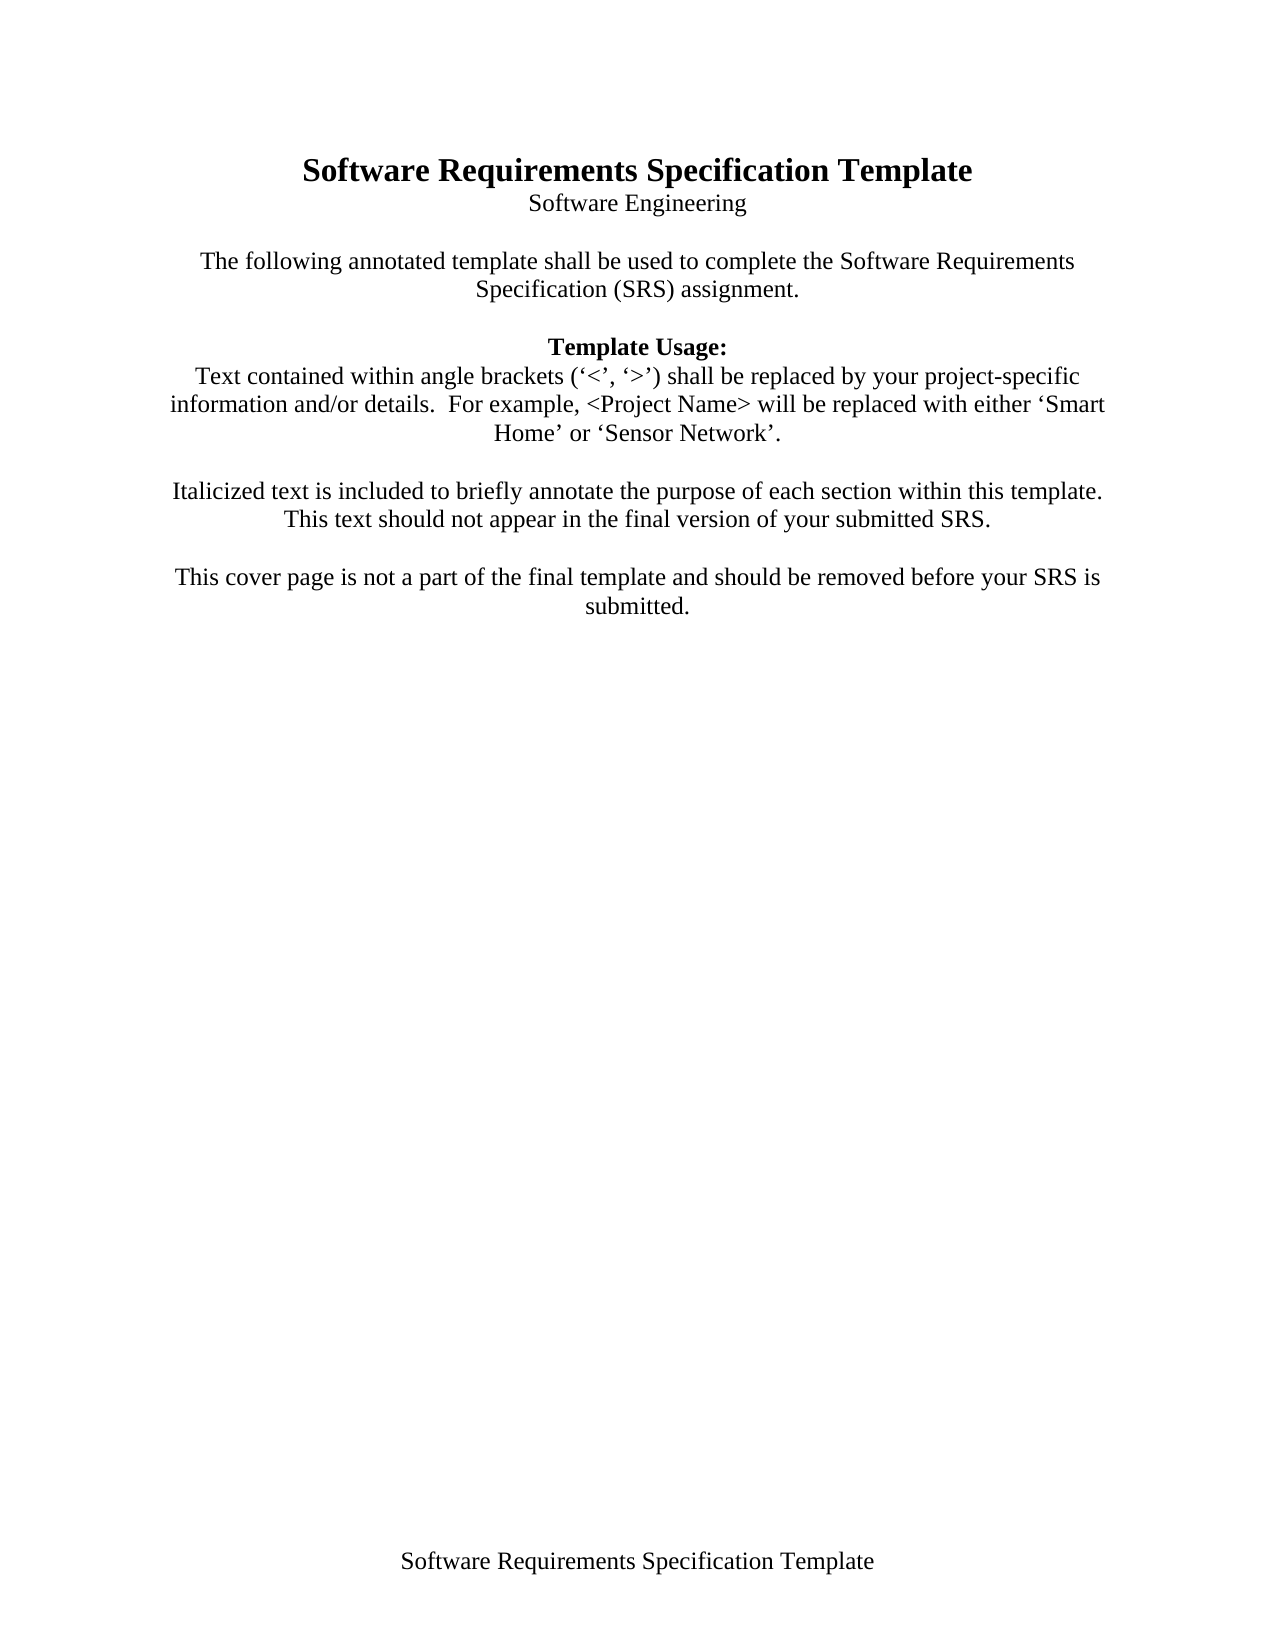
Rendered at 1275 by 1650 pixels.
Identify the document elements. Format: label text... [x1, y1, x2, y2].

text Template Usage: [150, 332, 1125, 361]
text Italicized text is included to briefly annotate the purpose of each section within this template. This text should not appear in the final version of your submitted SRS. [150, 476, 1125, 533]
text This cover page is not a part of the final template and should be removed before your SRS is submitted. [150, 562, 1125, 619]
text The following annotated template shall be used to complete the Software Requirements Specification (SRS) assignment. [150, 246, 1125, 303]
title Software Requirements Specification Template [150, 150, 1125, 188]
text Software Engineering [150, 188, 1125, 217]
text Text contained within angle brackets (‘<’, ‘>’) shall be replaced by your project-specific information and/or details. For example, <Project Name> will be replaced with either ‘Smart Home’ or ‘Sensor Network’. [150, 361, 1125, 447]
